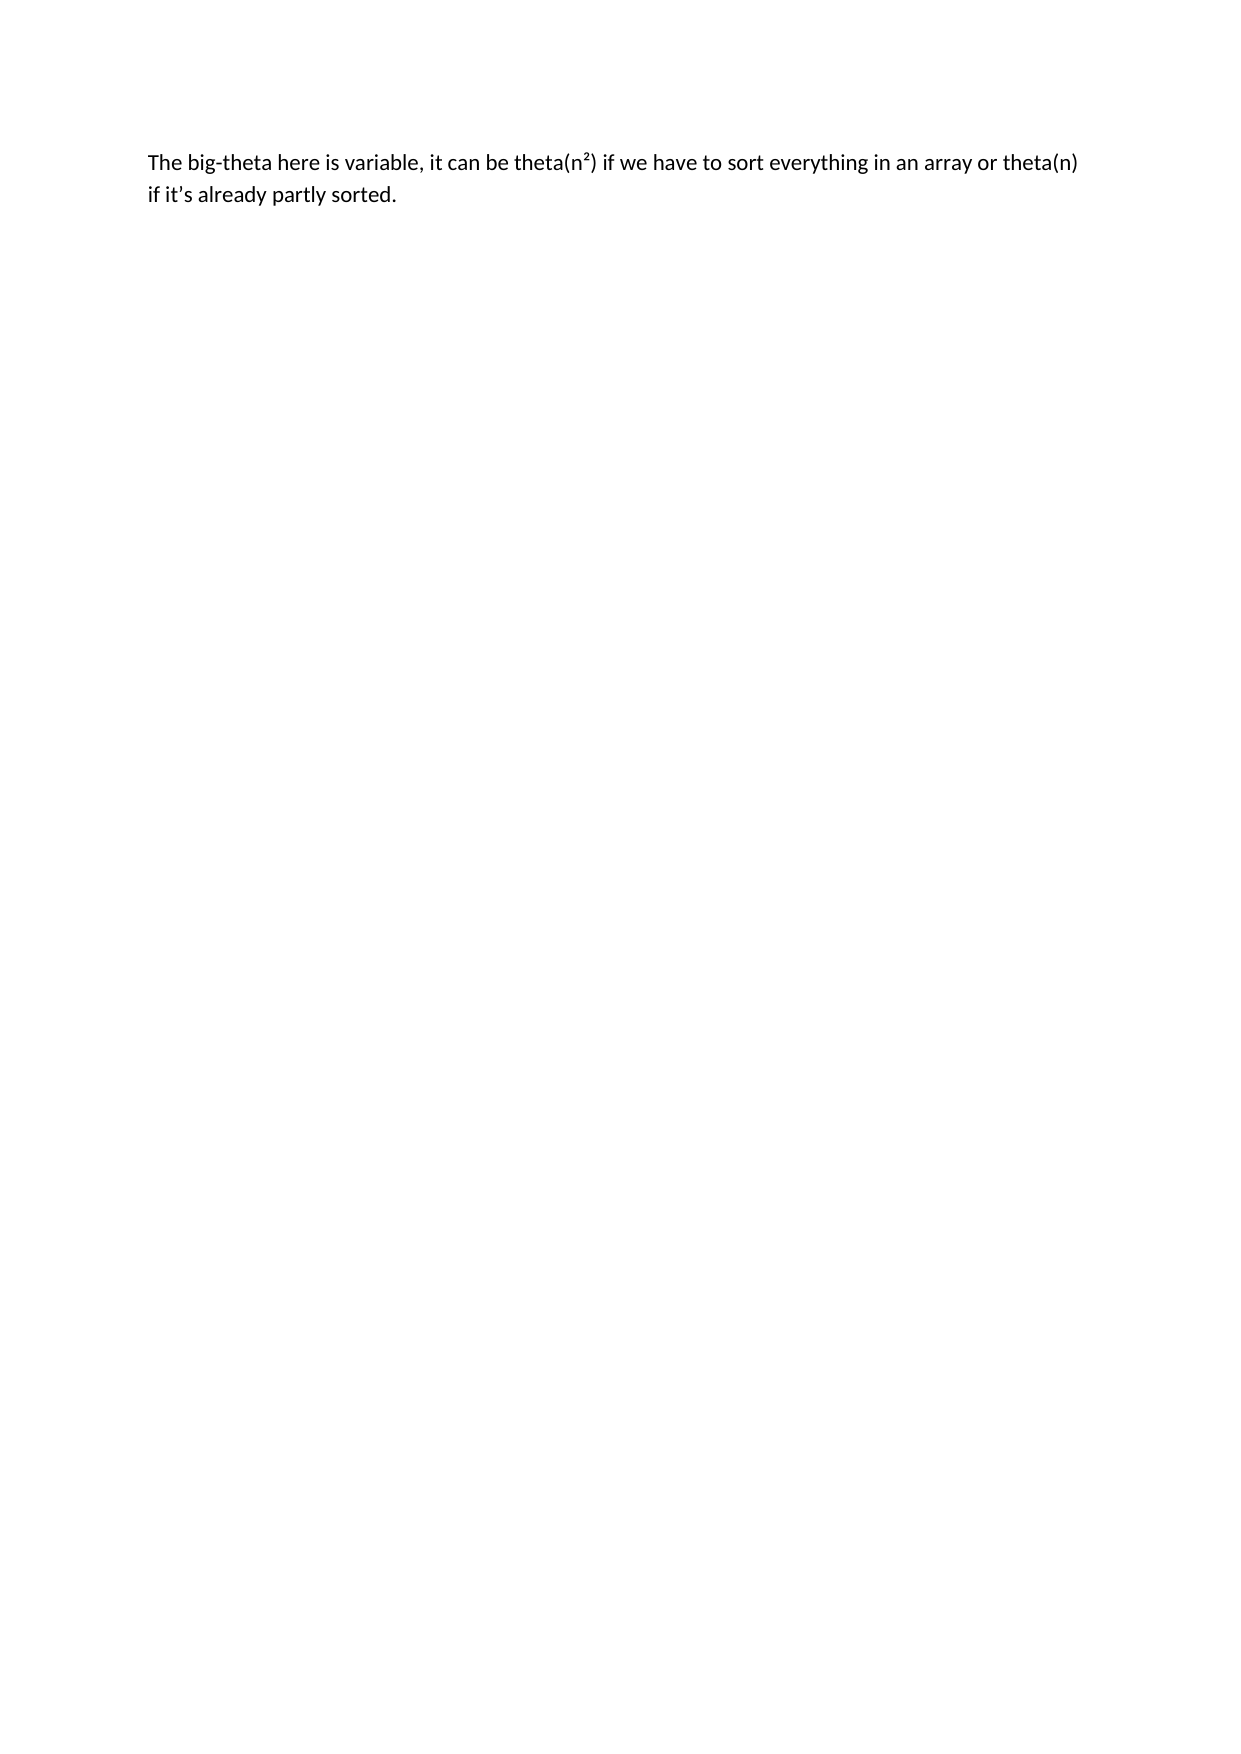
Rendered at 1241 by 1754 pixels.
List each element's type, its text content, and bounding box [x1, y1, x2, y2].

text The big-theta here is variable, it can be theta(n²) if we have to sort everything in an array or theta(n) if it’s already partly sorted. [148, 148, 1093, 208]
